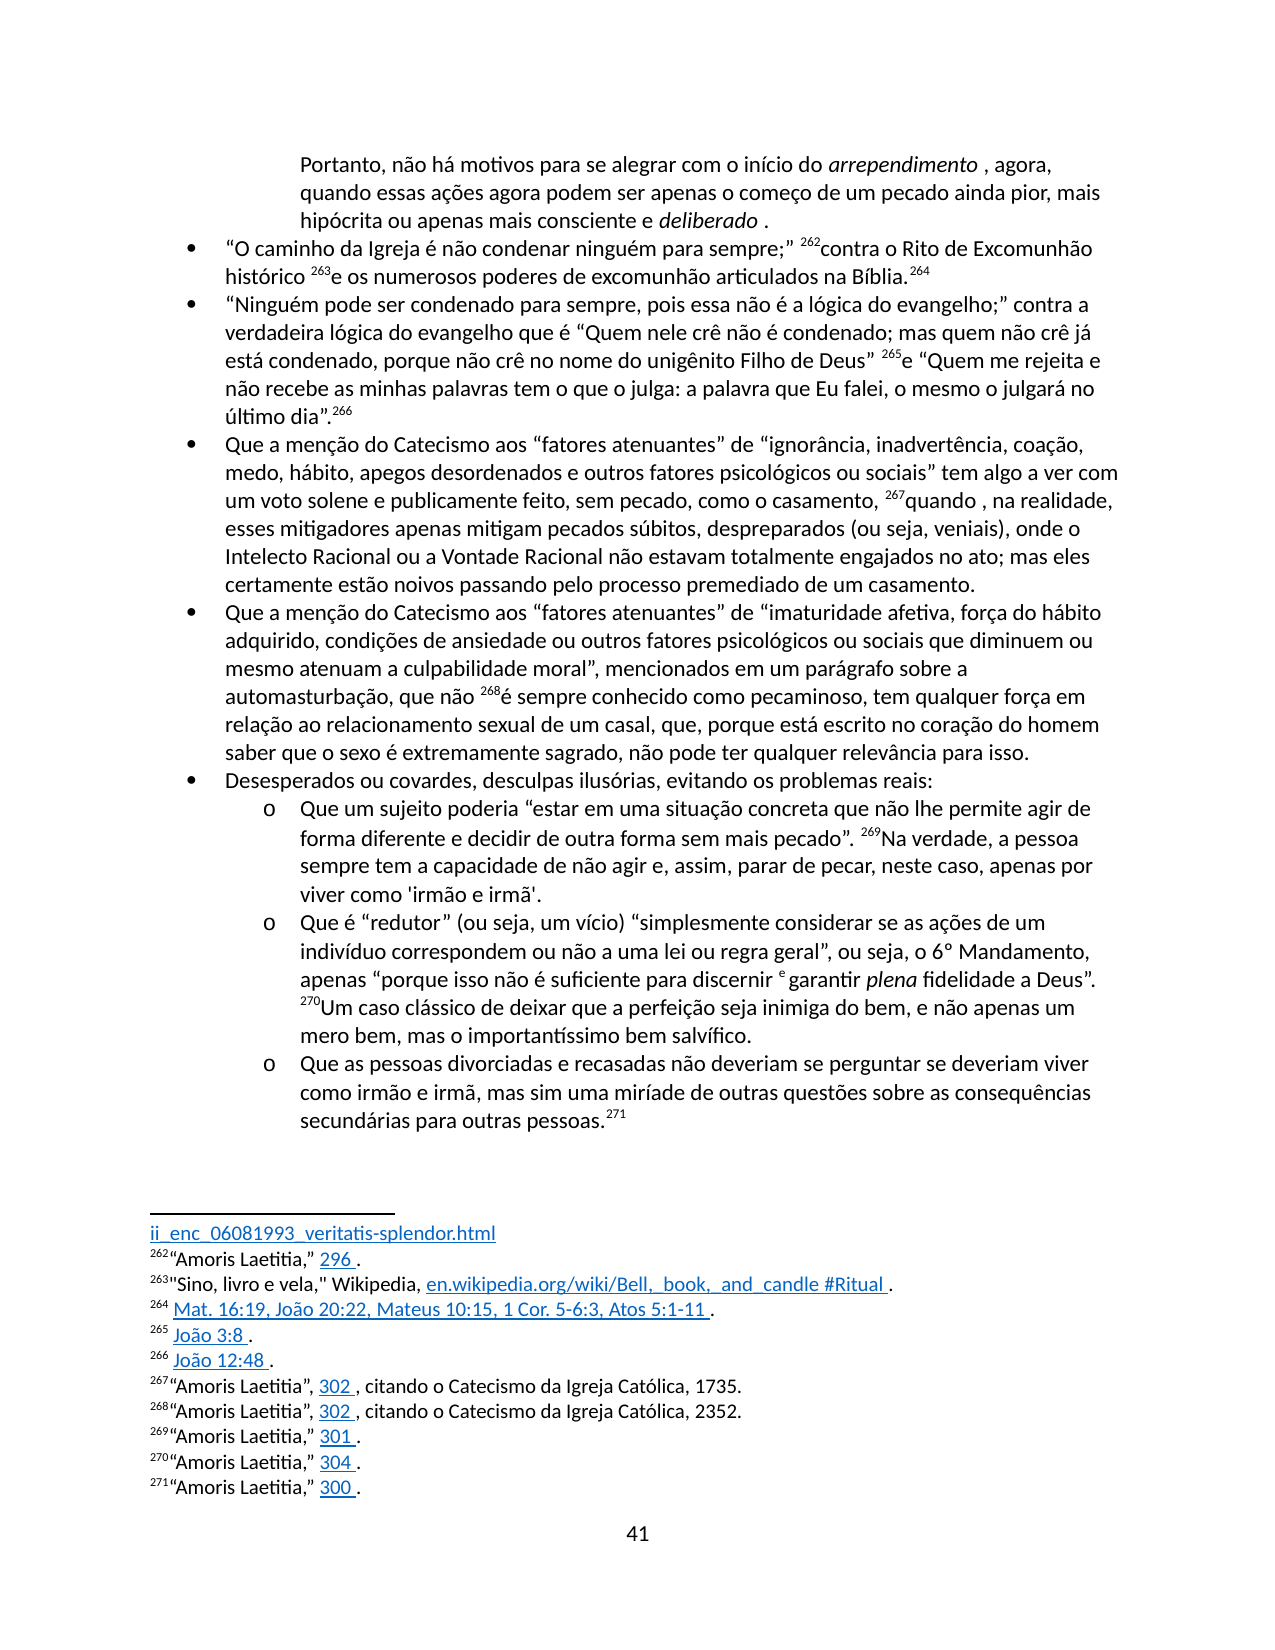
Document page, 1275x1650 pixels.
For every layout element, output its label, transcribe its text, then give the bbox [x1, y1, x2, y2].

list Desesperados ou covardes, desculpas ilusórias, evitando os problemas reais: [187, 766, 1125, 794]
list Que é “redutor” (ou seja, um vício) “simplesmente considerar se as ações de um indivíduo correspondem ou não a uma lei ou regra geral”, ou seja, o 6º Mandamento, apenas “porque isso não é suficiente para discernir e garantir plena fidelidade a Deus”. Um caso clássico de deixar que a perfeição seja inimiga do bem, e não apenas um mero bem, mas o importantíssimo bem salvífico. [262, 908, 1125, 1049]
list Que a menção do Catecismo aos “fatores atenuantes” de “ignorância, inadvertência, coação, medo, hábito, apegos desordenados e outros fatores psicológicos ou sociais” tem algo a ver com um voto solene e publicamente feito, sem pecado, como o casamento, quando , na realidade, esses mitigadores apenas mitigam pecados súbitos, despreparados (ou seja, veniais), onde o Intelecto Racional ou a Vontade Racional não estavam totalmente engajados no ato; mas eles certamente estão noivos passando pelo processo premediado de um casamento. [187, 430, 1125, 598]
list Que as pessoas divorciadas e recasadas não deveriam se perguntar se deveriam viver como irmão e irmã, mas sim uma miríade de outras questões sobre as consequências secundárias para outras pessoas. [262, 1049, 1125, 1134]
list Que um sujeito poderia “estar em uma situação concreta que não lhe permite agir de forma diferente e decidir de outra forma sem mais pecado”. Na verdade, a pessoa sempre tem a capacidade de não agir e, assim, parar de pecar, neste caso, apenas por viver como 'irmão e irmã'. [262, 794, 1125, 908]
list “O caminho da Igreja é não condenar ninguém para sempre;” contra o Rito de Excomunhão histórico e os numerosos poderes de excomunhão articulados na Bíblia. [187, 234, 1125, 290]
list “Ninguém pode ser condenado para sempre, pois essa não é a lógica do evangelho;” contra a verdadeira lógica do evangelho que é “Quem nele crê não é condenado; mas quem não crê já está condenado, porque não crê no nome do unigênito Filho de Deus” e “Quem me rejeita e não recebe as minhas palavras tem o que o julga: a palavra que Eu falei, o mesmo o julgará no último dia”. [187, 290, 1125, 430]
list Que a menção do Catecismo aos “fatores atenuantes” de “imaturidade afetiva, força do hábito adquirido, condições de ansiedade ou outros fatores psicológicos ou sociais que diminuem ou mesmo atenuam a culpabilidade moral”, mencionados em um parágrafo sobre a automasturbação, que não é sempre conhecido como pecaminoso, tem qualquer força em relação ao relacionamento sexual de um casal, que, porque está escrito no coração do homem saber que o sexo é extremamente sagrado, não pode ter qualquer relevância para isso. [187, 598, 1125, 766]
text Portanto, não há motivos para se alegrar com o início do arrependimento , agora, quando essas ações agora podem ser apenas o começo de um pecado ainda pior, mais hipócrita ou apenas mais consciente e deliberado . [300, 150, 1125, 234]
